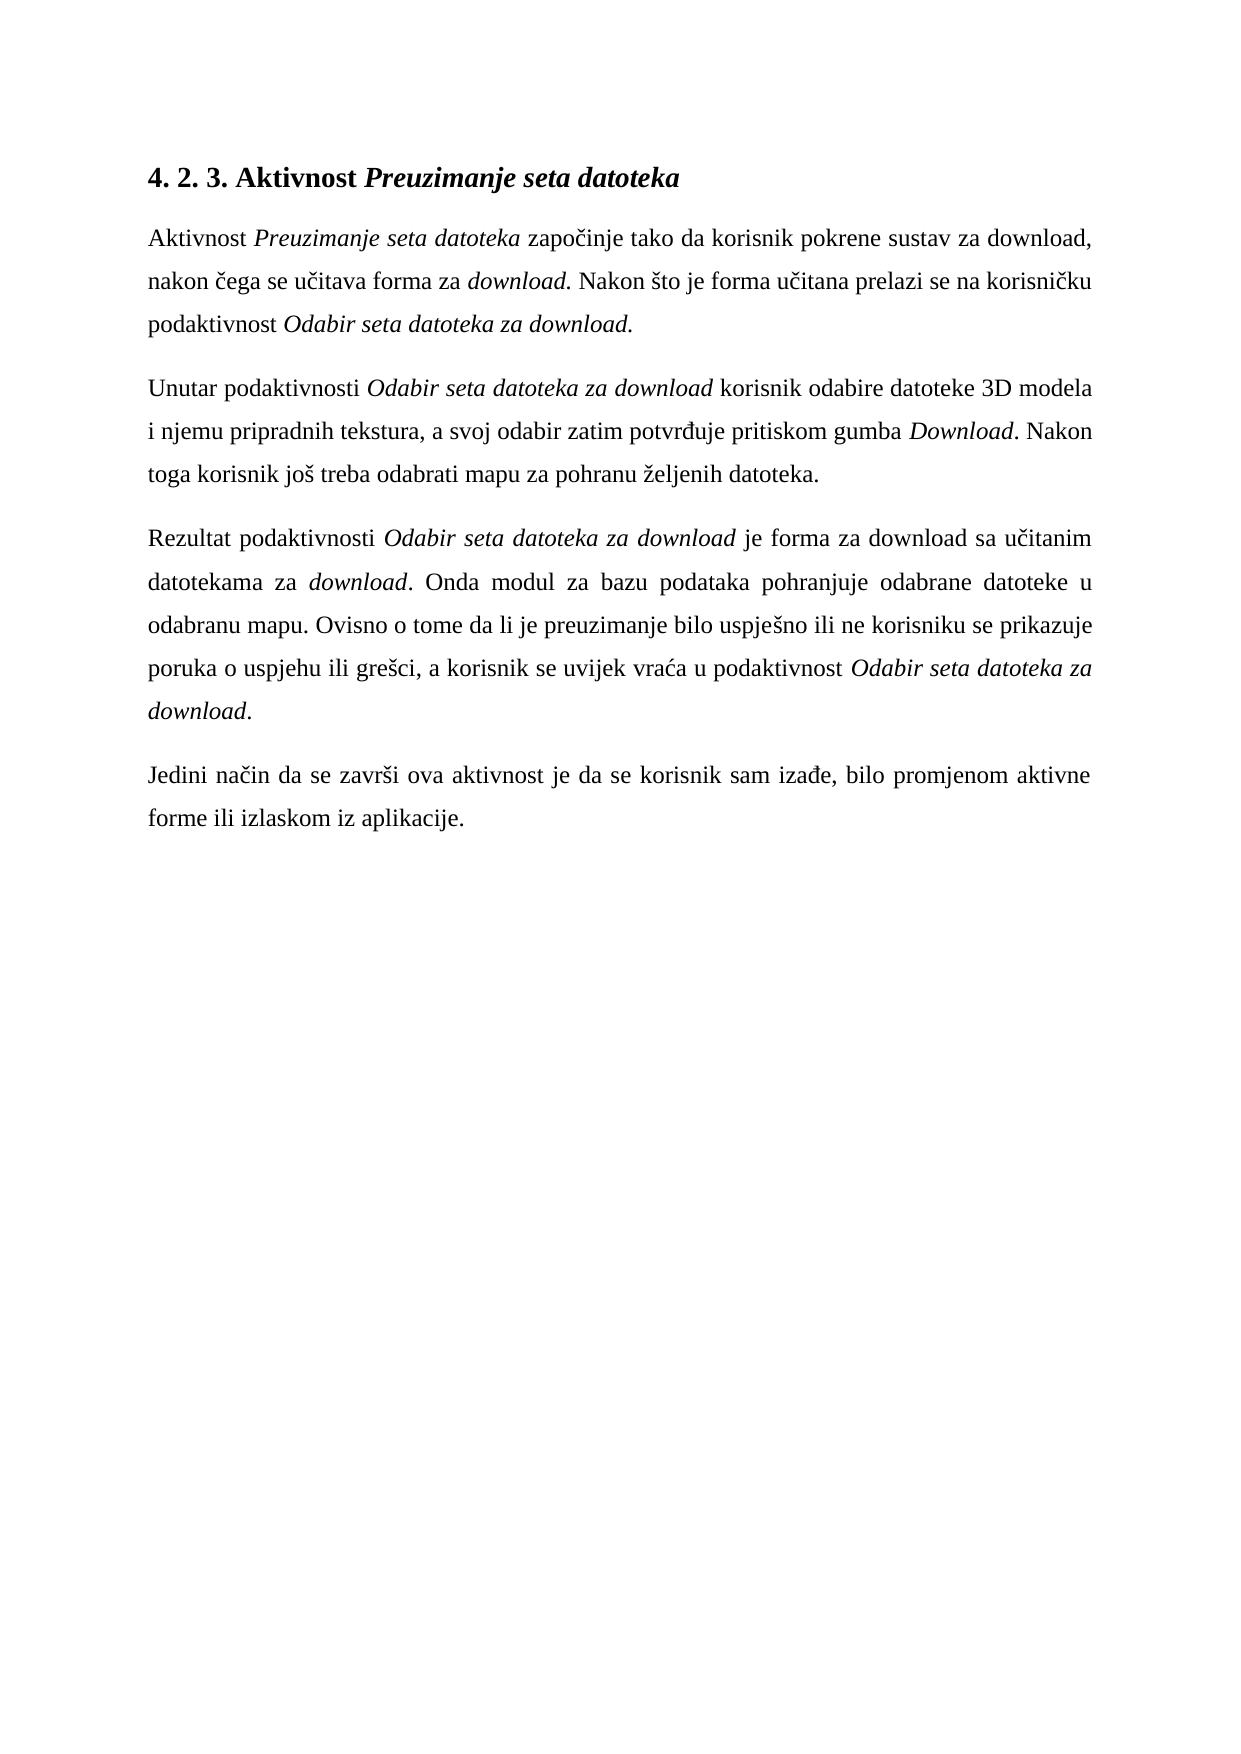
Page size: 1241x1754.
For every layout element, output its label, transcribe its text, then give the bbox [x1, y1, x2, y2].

text Jedini način da se završi ova aktivnost je da se korisnik sam izađe, bilo promjenom aktivne forme ili izlaskom iz aplikacije. [148, 760, 1093, 832]
text Unutar podaktivnosti Odabir seta datoteka za download korisnik odabire datoteke 3D modela i njemu pripradnih tekstura, a svoj odabir zatim potvrđuje pritiskom gumba Download. Nakon toga korisnik još treba odabrati mapu za pohranu željenih datoteka. [148, 373, 1093, 488]
text Aktivnost Preuzimanje seta datoteka započinje tako da korisnik pokrene sustav za download, nakon čega se učitava forma za download. Nakon što je forma učitana prelazi se na korisničku podaktivnost Odabir seta datoteka za download. [148, 223, 1093, 338]
subtitle 4. 2. 3. Aktivnost Preuzimanje seta datoteka [148, 160, 1093, 194]
text Rezultat podaktivnosti Odabir seta datoteka za download je forma za download sa učitanim datotekama za download. Onda modul za bazu podataka pohranjuje odabrane datoteke u odabranu mapu. Ovisno o tome da li je preuzimanje bilo uspješno ili ne korisniku se prikazuje poruka o uspjehu ili grešci, a korisnik se uvijek vraća u podaktivnost Odabir seta datoteka za download. [148, 523, 1093, 725]
